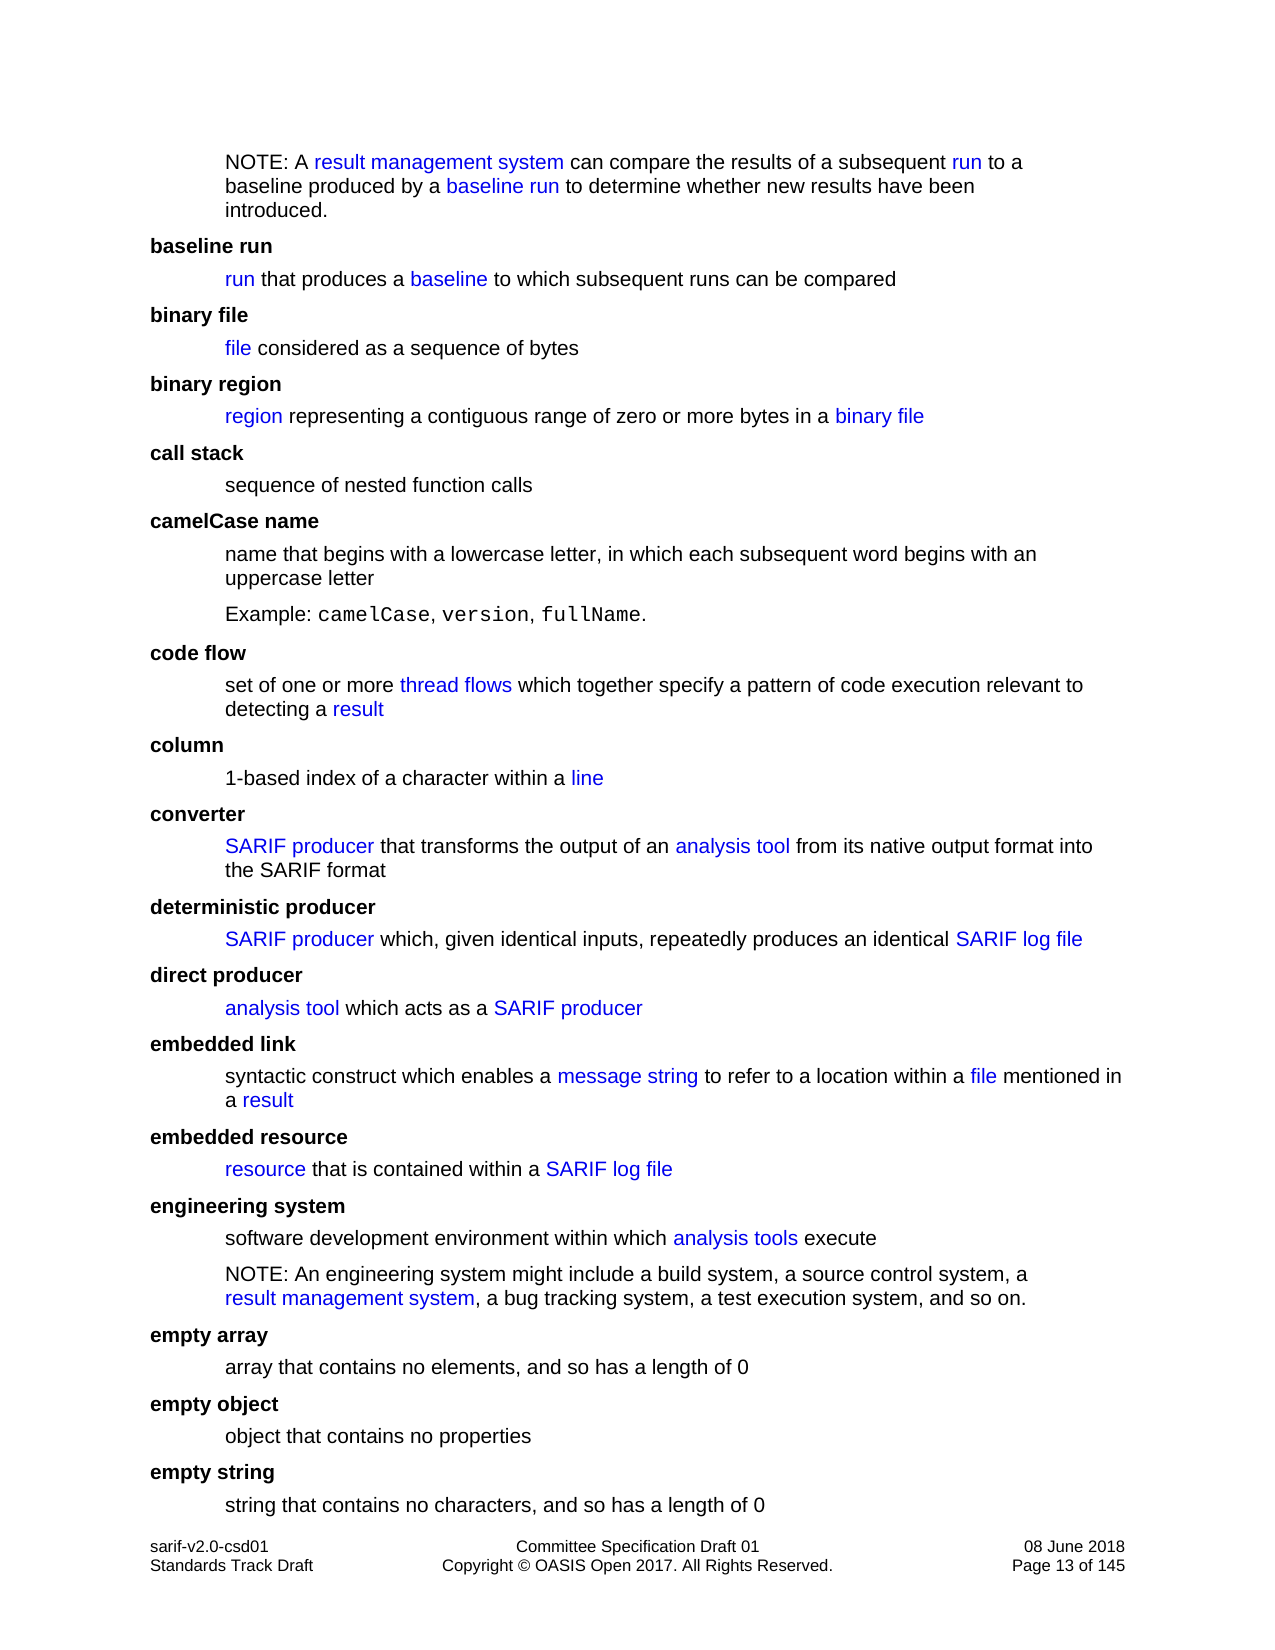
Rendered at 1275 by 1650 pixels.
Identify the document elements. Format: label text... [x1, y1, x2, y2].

text object that contains no properties [225, 1424, 1125, 1448]
text column [150, 733, 825, 757]
text engineering system [150, 1193, 825, 1217]
text direct producer [150, 963, 825, 987]
text empty array [150, 1323, 825, 1347]
text code flow [150, 640, 825, 664]
text array that contains no elements, and so has a length of 0 [225, 1355, 1125, 1379]
text run that produces a baseline to which subsequent runs can be compared [225, 267, 1125, 291]
text SARIF producer that transforms the output of an analysis tool from its native output format into the SARIF format [225, 834, 1125, 882]
text name that begins with a lowercase letter, in which each subsequent word begins with an uppercase letter [225, 542, 1125, 589]
text deterministic producer [150, 894, 825, 918]
text set of one or more thread flows which together specify a pattern of code execution relevant to detecting a result [225, 673, 1125, 721]
text empty object [150, 1391, 825, 1415]
text embedded resource [150, 1125, 825, 1149]
text binary file [150, 303, 825, 327]
text syntactic construct which enables a message string to refer to a location within a file mentioned in a result [225, 1064, 1125, 1112]
text string that contains no characters, and so has a length of 0 [225, 1492, 1125, 1516]
text converter [150, 802, 825, 826]
text file considered as a sequence of bytes [225, 335, 1125, 359]
text embedded link [150, 1032, 825, 1056]
text camelCase name [150, 509, 825, 533]
text baseline run [150, 234, 825, 258]
text call stack [150, 441, 825, 464]
text region representing a contiguous range of zero or more bytes in a binary file [225, 404, 1125, 428]
text binary region [150, 372, 825, 396]
text sequence of nested function calls [225, 473, 1125, 497]
text NOTE: A result management system can compare the results of a subsequent run to a baseline produced by a baseline run to determine whether new results have been introduced. [225, 150, 1050, 222]
text empty string [150, 1460, 825, 1484]
text SARIF producer which, given identical inputs, repeatedly produces an identical SARIF log file [225, 927, 1125, 951]
text analysis tool which acts as a SARIF producer [225, 996, 1125, 1019]
text Example: camelCase, version, fullName. [225, 602, 1050, 628]
text NOTE: An engineering system might include a build system, a source control system, a result management system, a bug tracking system, a test execution system, and so on. [225, 1262, 1050, 1310]
text 1-based index of a character within a line [225, 765, 1125, 789]
text resource that is contained within a SARIF log file [225, 1157, 1125, 1181]
text software development environment within which analysis tools execute [225, 1226, 1125, 1250]
